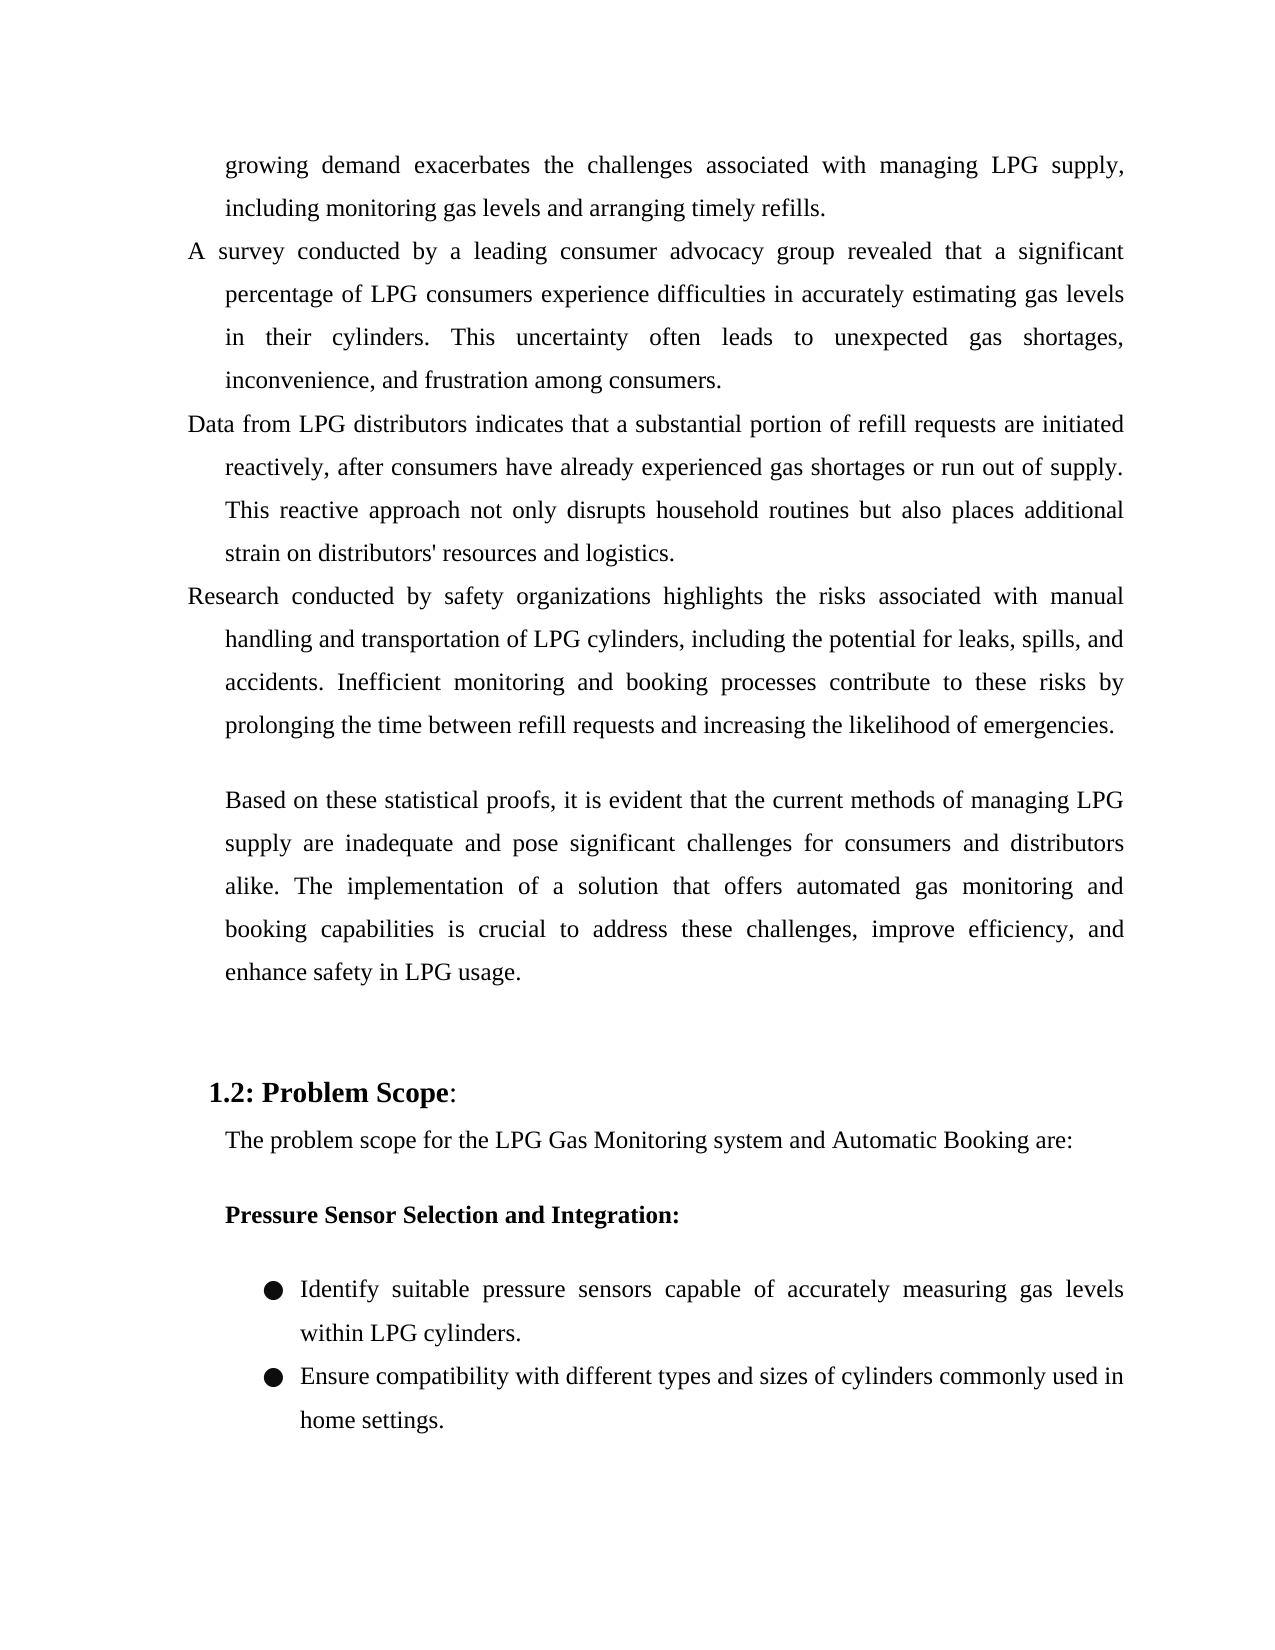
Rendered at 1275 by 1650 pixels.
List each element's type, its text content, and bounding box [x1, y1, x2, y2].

list Identify suitable pressure sensors capable of accurately measuring gas levels within LPG cylinders. [262, 1274, 1125, 1347]
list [187, 150, 1125, 222]
text Pressure Sensor Selection and Integration: [206, 1200, 1125, 1228]
list A survey conducted by a leading consumer advocacy group revealed that a significant percentage of LPG consumers experience difficulties in accurately estimating gas levels in their cylinders. This uncertainty often leads to unexpected gas shortages, inconvenience, and frustration among consumers. [187, 236, 1125, 394]
text The problem scope for the LPG Gas Monitoring system and Automatic Booking are: [206, 1125, 1125, 1154]
subtitle 1.2: Problem Scope: [150, 1075, 1125, 1108]
list Data from LPG distributors indicates that a substantial portion of refill requests are initiated reactively, after consumers have already experienced gas shortages or run out of supply. This reactive approach not only disrupts household routines but also places additional strain on distributors' resources and logistics. [187, 409, 1125, 567]
list Research conducted by safety organizations highlights the risks associated with manual handling and transportation of LPG cylinders, including the potential for leaks, spills, and accidents. Inefficient monitoring and booking processes contribute to these risks by prolonging the time between refill requests and increasing the likelihood of emergencies. [187, 581, 1125, 739]
text Based on these statistical proofs, it is evident that the current methods of managing LPG supply are inadequate and pose significant challenges for consumers and distributors alike. The implementation of a solution that offers automated gas monitoring and booking capabilities is crucial to address these challenges, improve efficiency, and enhance safety in LPG usage. [225, 785, 1125, 986]
list Ensure compatibility with different types and sizes of cylinders commonly used in home settings. [262, 1361, 1125, 1433]
